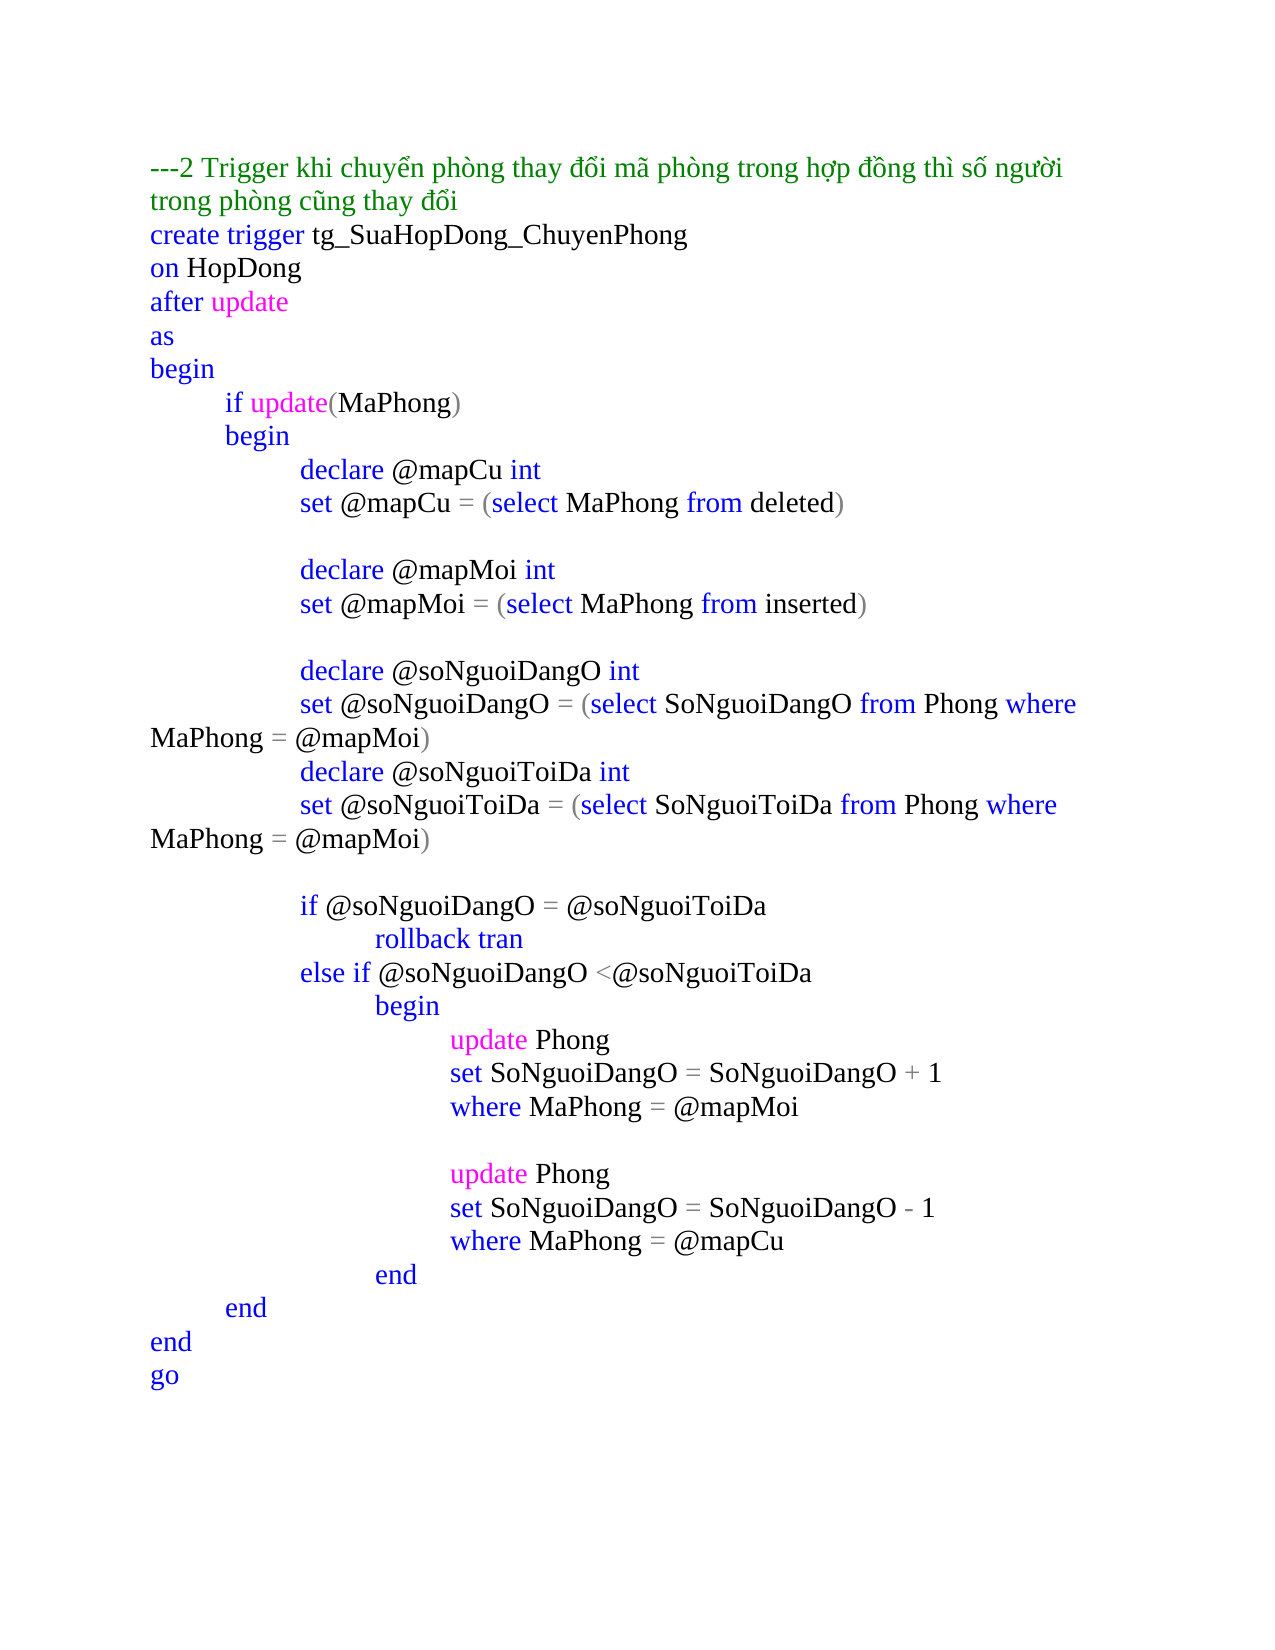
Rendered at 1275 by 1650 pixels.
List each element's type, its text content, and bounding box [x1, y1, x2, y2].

text if update(MaPhong) [150, 385, 1125, 418]
text set SoNguoiDangO = SoNguoiDangO + 1 [150, 1056, 1125, 1089]
text go [150, 1357, 1125, 1391]
text update Phong [150, 1022, 1125, 1056]
text update Phong [150, 1156, 1125, 1190]
text set @mapCu = (select MaPhong from deleted) [150, 485, 1125, 519]
text begin [150, 988, 1125, 1022]
text begin [150, 351, 1125, 385]
text declare @mapCu int [150, 452, 1125, 485]
text on HopDong [150, 251, 1125, 284]
text end [150, 1324, 1125, 1357]
text rollback tran [150, 921, 1125, 955]
text else if @soNguoiDangO <@soNguoiToiDa [150, 955, 1125, 988]
text set @soNguoiToiDa = (select SoNguoiToiDa from Phong where MaPhong = @mapMoi) [150, 787, 1125, 854]
text after update [150, 284, 1125, 318]
text begin [150, 418, 1125, 452]
text where MaPhong = @mapMoi [150, 1089, 1125, 1123]
text declare @mapMoi int [150, 552, 1125, 586]
text declare @soNguoiDangO int [150, 653, 1125, 687]
text as [150, 318, 1125, 351]
text create trigger tg_SuaHopDong_ChuyenPhong [150, 217, 1125, 251]
text end [150, 1257, 1125, 1290]
text end [150, 1290, 1125, 1324]
text set @soNguoiDangO = (select SoNguoiDangO from Phong where MaPhong = @mapMoi) [150, 687, 1125, 754]
text ---2 Trigger khi chuyển phòng thay đổi mã phòng trong hợp đồng thì số người trong phòng cũng thay đổi [150, 150, 1125, 217]
text if @soNguoiDangO = @soNguoiToiDa [150, 888, 1125, 921]
text declare @soNguoiToiDa int [150, 754, 1125, 787]
text set SoNguoiDangO = SoNguoiDangO - 1 [150, 1190, 1125, 1223]
text where MaPhong = @mapCu [150, 1223, 1125, 1257]
text set @mapMoi = (select MaPhong from inserted) [150, 586, 1125, 619]
